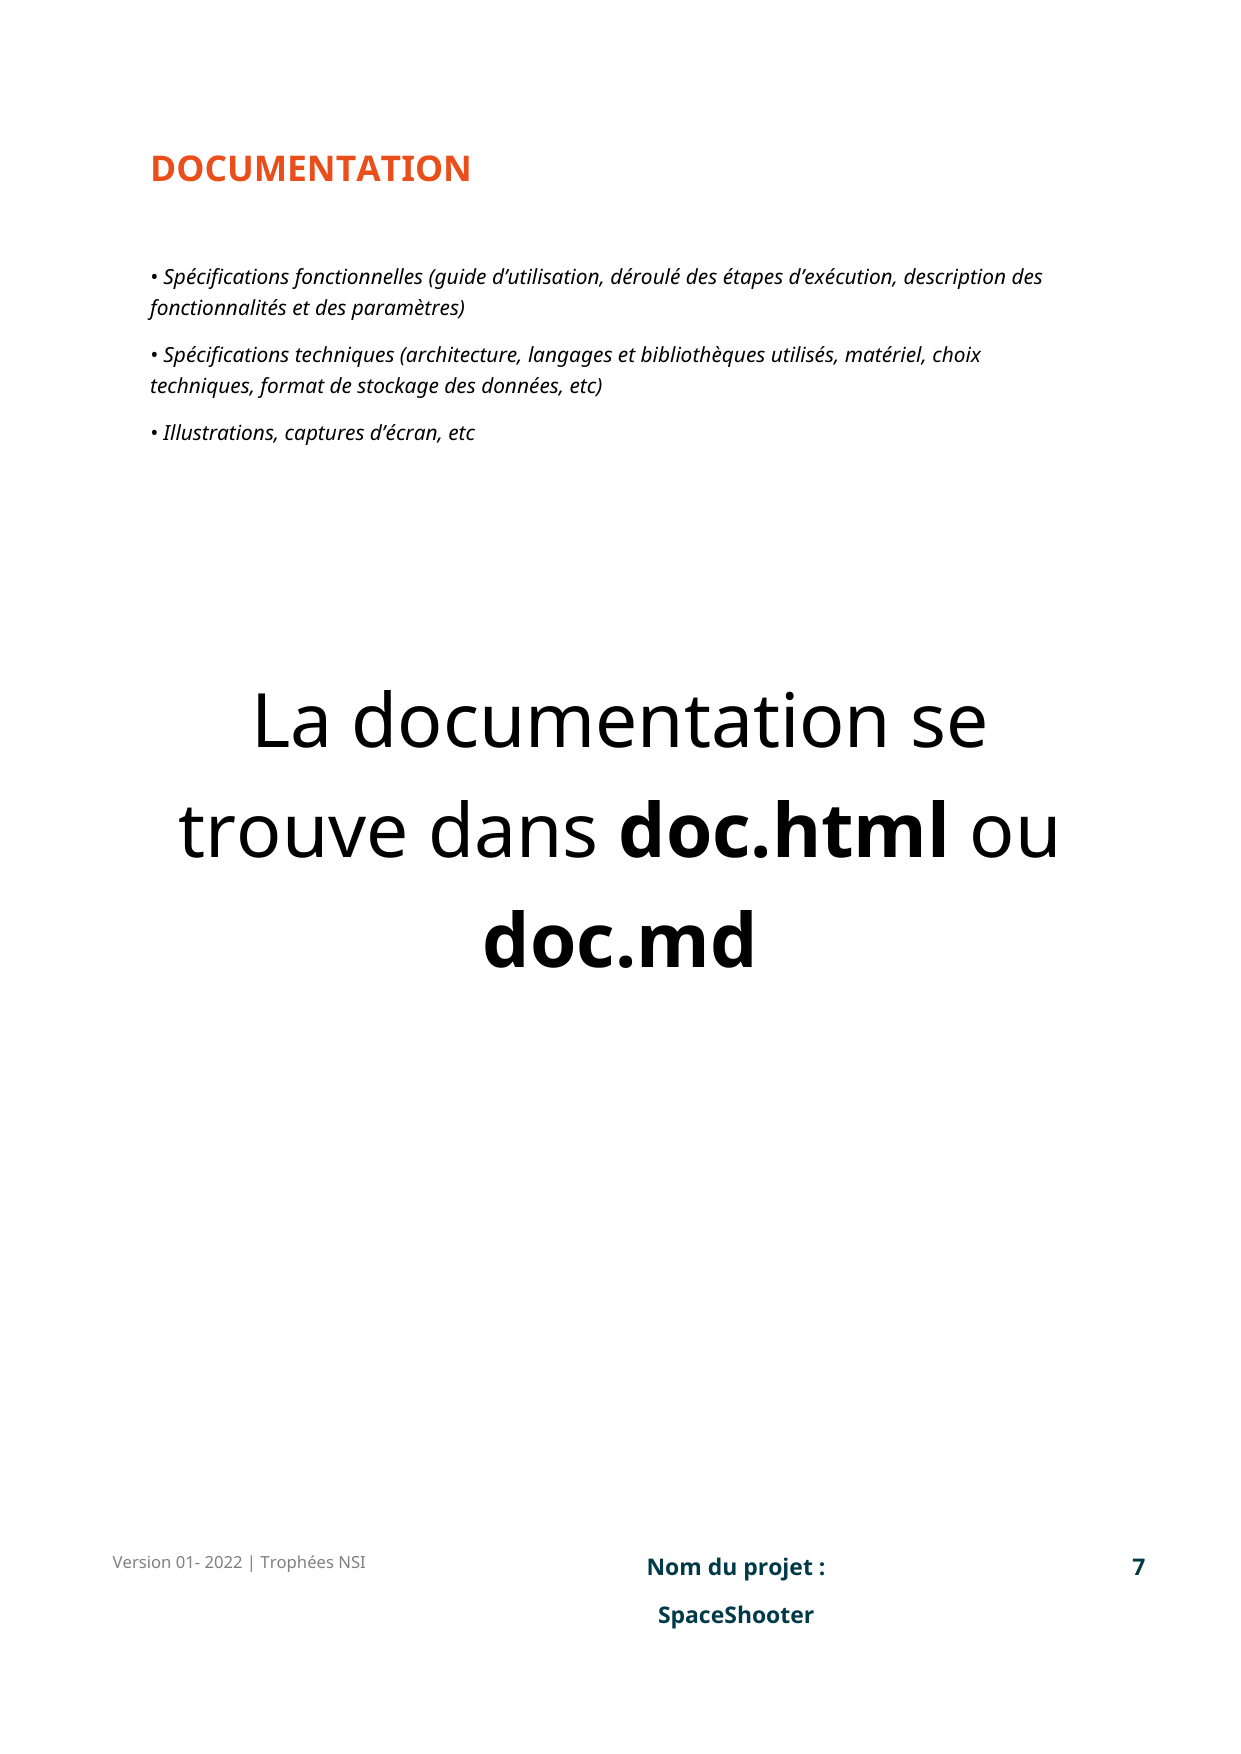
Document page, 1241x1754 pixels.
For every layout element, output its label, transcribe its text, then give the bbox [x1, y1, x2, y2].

text • Illustrations, captures d’écran, etc [150, 418, 1090, 446]
text La documentation se trouve dans doc.html ou doc.md [150, 667, 1090, 990]
text • Spécifications techniques (architecture, langages et bibliothèques utilisés, matériel, choix techniques, format de stockage des données, etc) [150, 340, 1090, 399]
text • Spécifications fonctionnelles (guide d’utilisation, déroulé des étapes d’exécution, description des fonctionnalités et des paramètres) [150, 262, 1090, 321]
text DOCUMENTATION [150, 143, 1090, 191]
